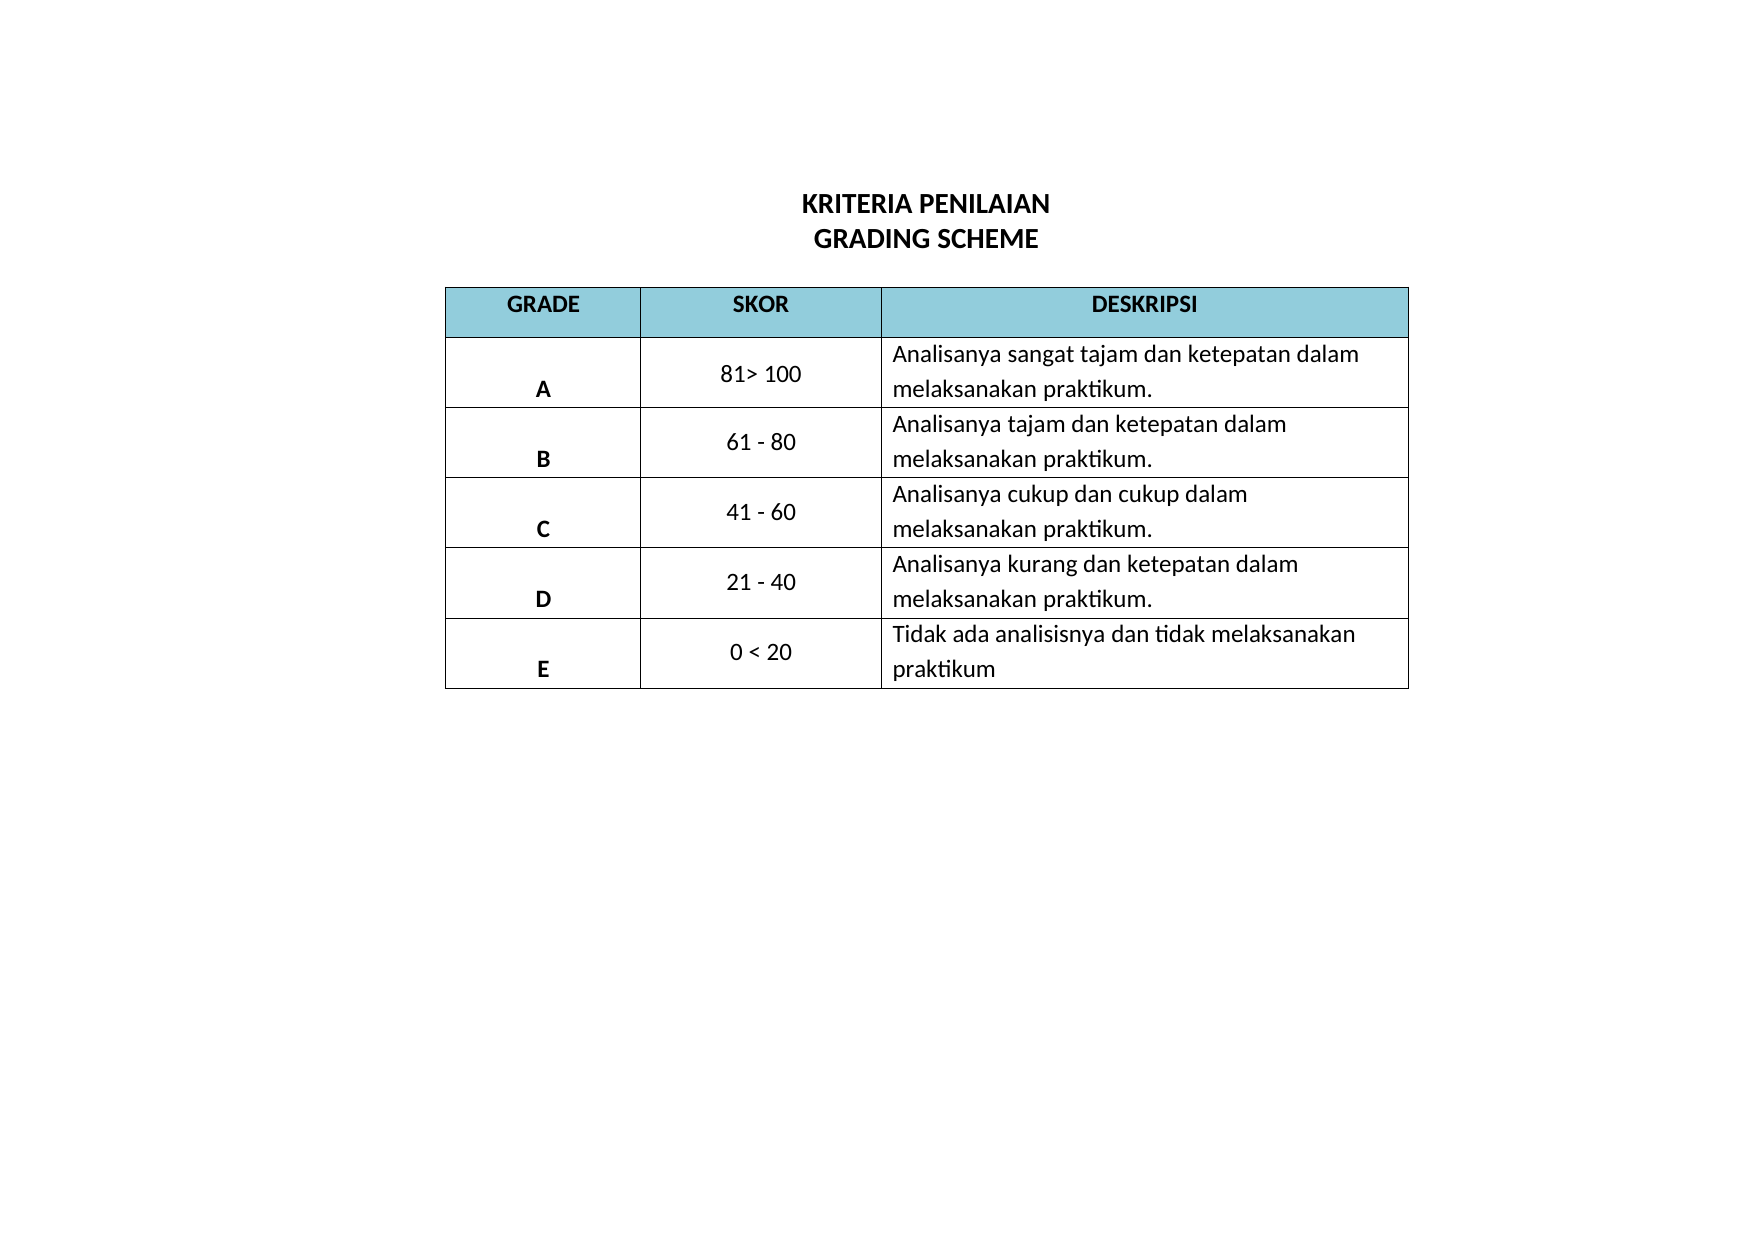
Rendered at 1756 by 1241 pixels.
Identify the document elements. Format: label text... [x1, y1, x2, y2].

table_header SKOR [641, 288, 881, 337]
table_header DESKRIPSI [882, 288, 1408, 337]
table_cell Analisanya tajam dan ketepatan dalam melaksanakan praktikum. [882, 408, 1408, 477]
table_cell B [446, 408, 640, 477]
table_cell E [446, 619, 640, 688]
table_cell Analisanya kurang dan ketepatan dalam melaksanakan praktikum. [882, 548, 1408, 617]
table_cell C [446, 478, 640, 547]
table_cell 61 - 80 [641, 408, 881, 477]
table_cell D [446, 548, 640, 617]
table_cell Analisanya sangat tajam dan ketepatan dalam melaksanakan praktikum. [882, 338, 1408, 407]
table_cell 0 < 20 [641, 619, 881, 688]
table_header GRADE [446, 288, 640, 337]
table_cell 41 - 60 [641, 478, 881, 547]
text KRITERIA PENILAIAN GRADING SCHEME [801, 185, 1051, 256]
table_cell A [446, 338, 640, 407]
table_cell 81> 100 [641, 338, 881, 407]
table_cell Analisanya cukup dan cukup dalam melaksanakan praktikum. [882, 478, 1408, 547]
table_cell 21 - 40 [641, 548, 881, 617]
table_cell Tidak ada analisisnya dan tidak melaksanakan praktikum [882, 619, 1408, 688]
